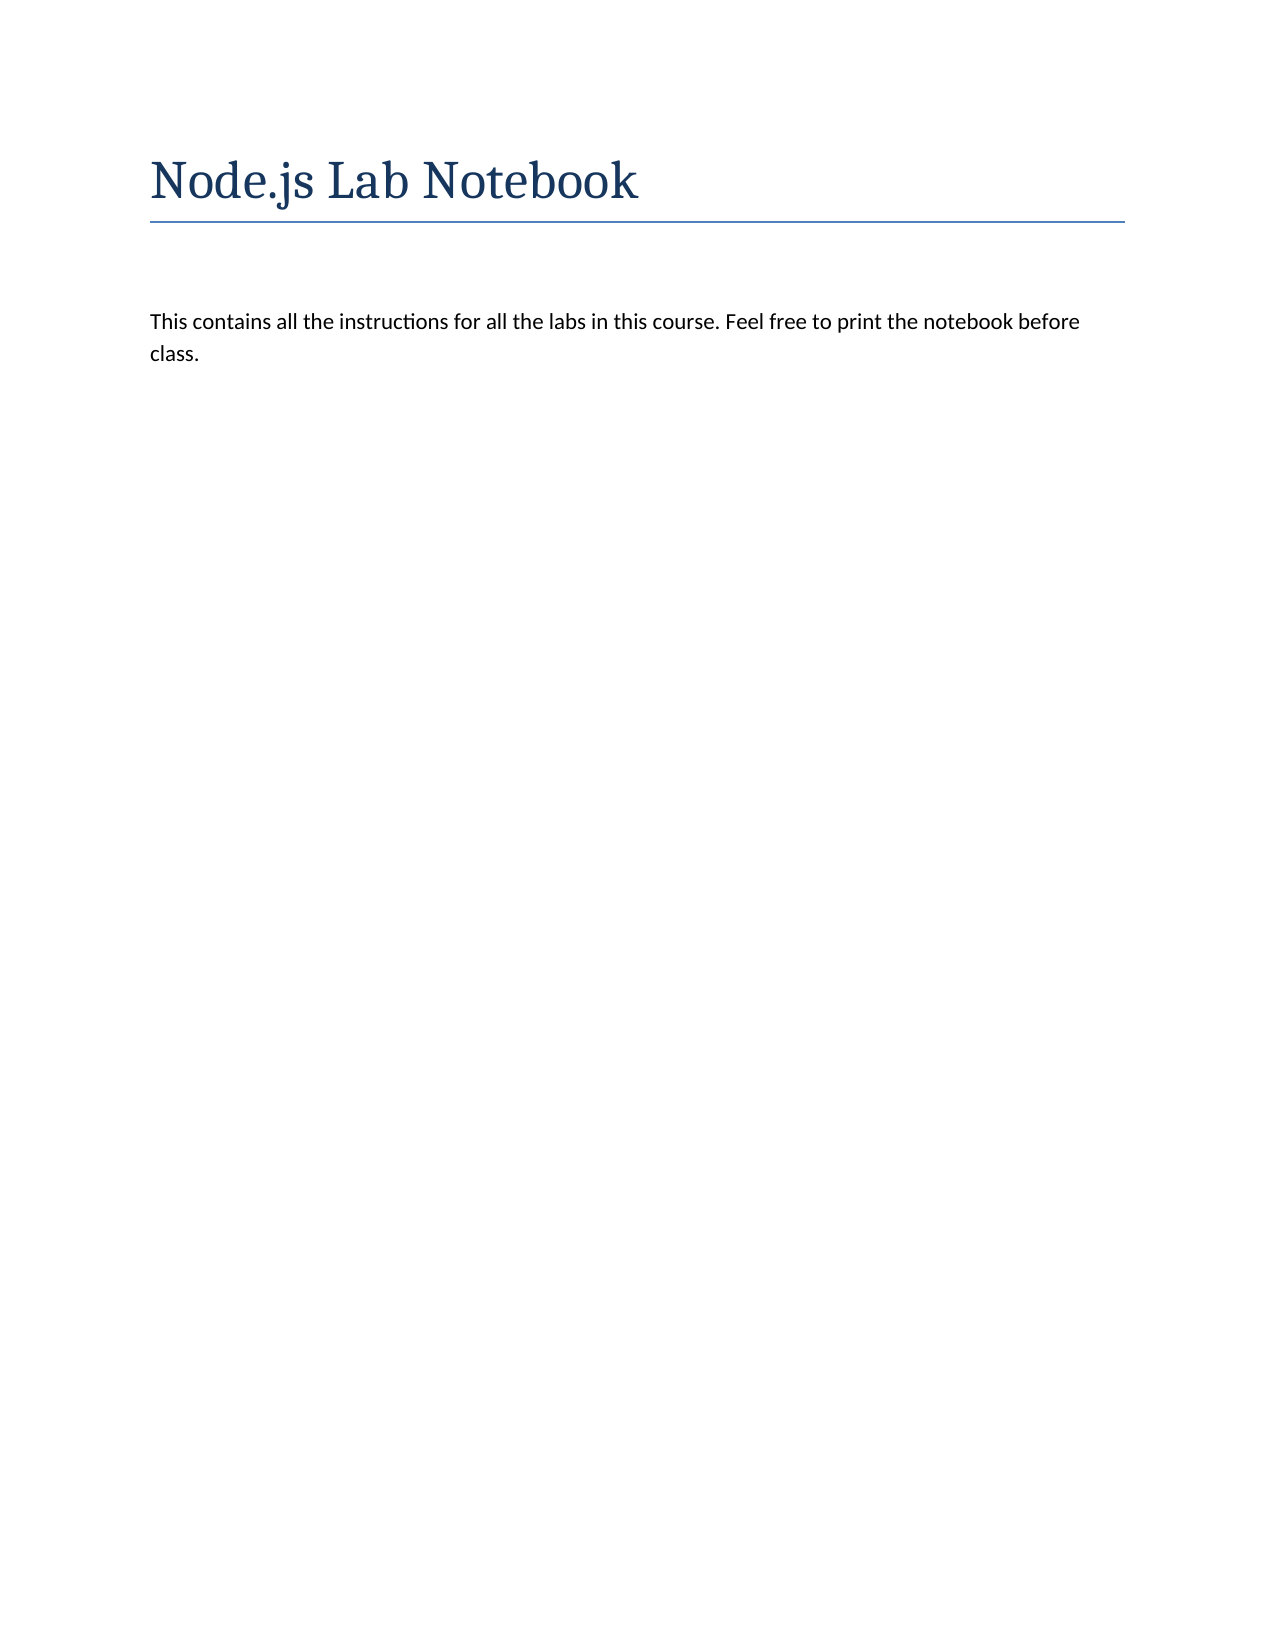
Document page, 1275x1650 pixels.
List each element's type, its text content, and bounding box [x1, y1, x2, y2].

text This contains all the instructions for all the labs in this course. Feel free to print the notebook before class. [150, 307, 1125, 367]
title Node.js Lab Notebook [150, 150, 1125, 221]
